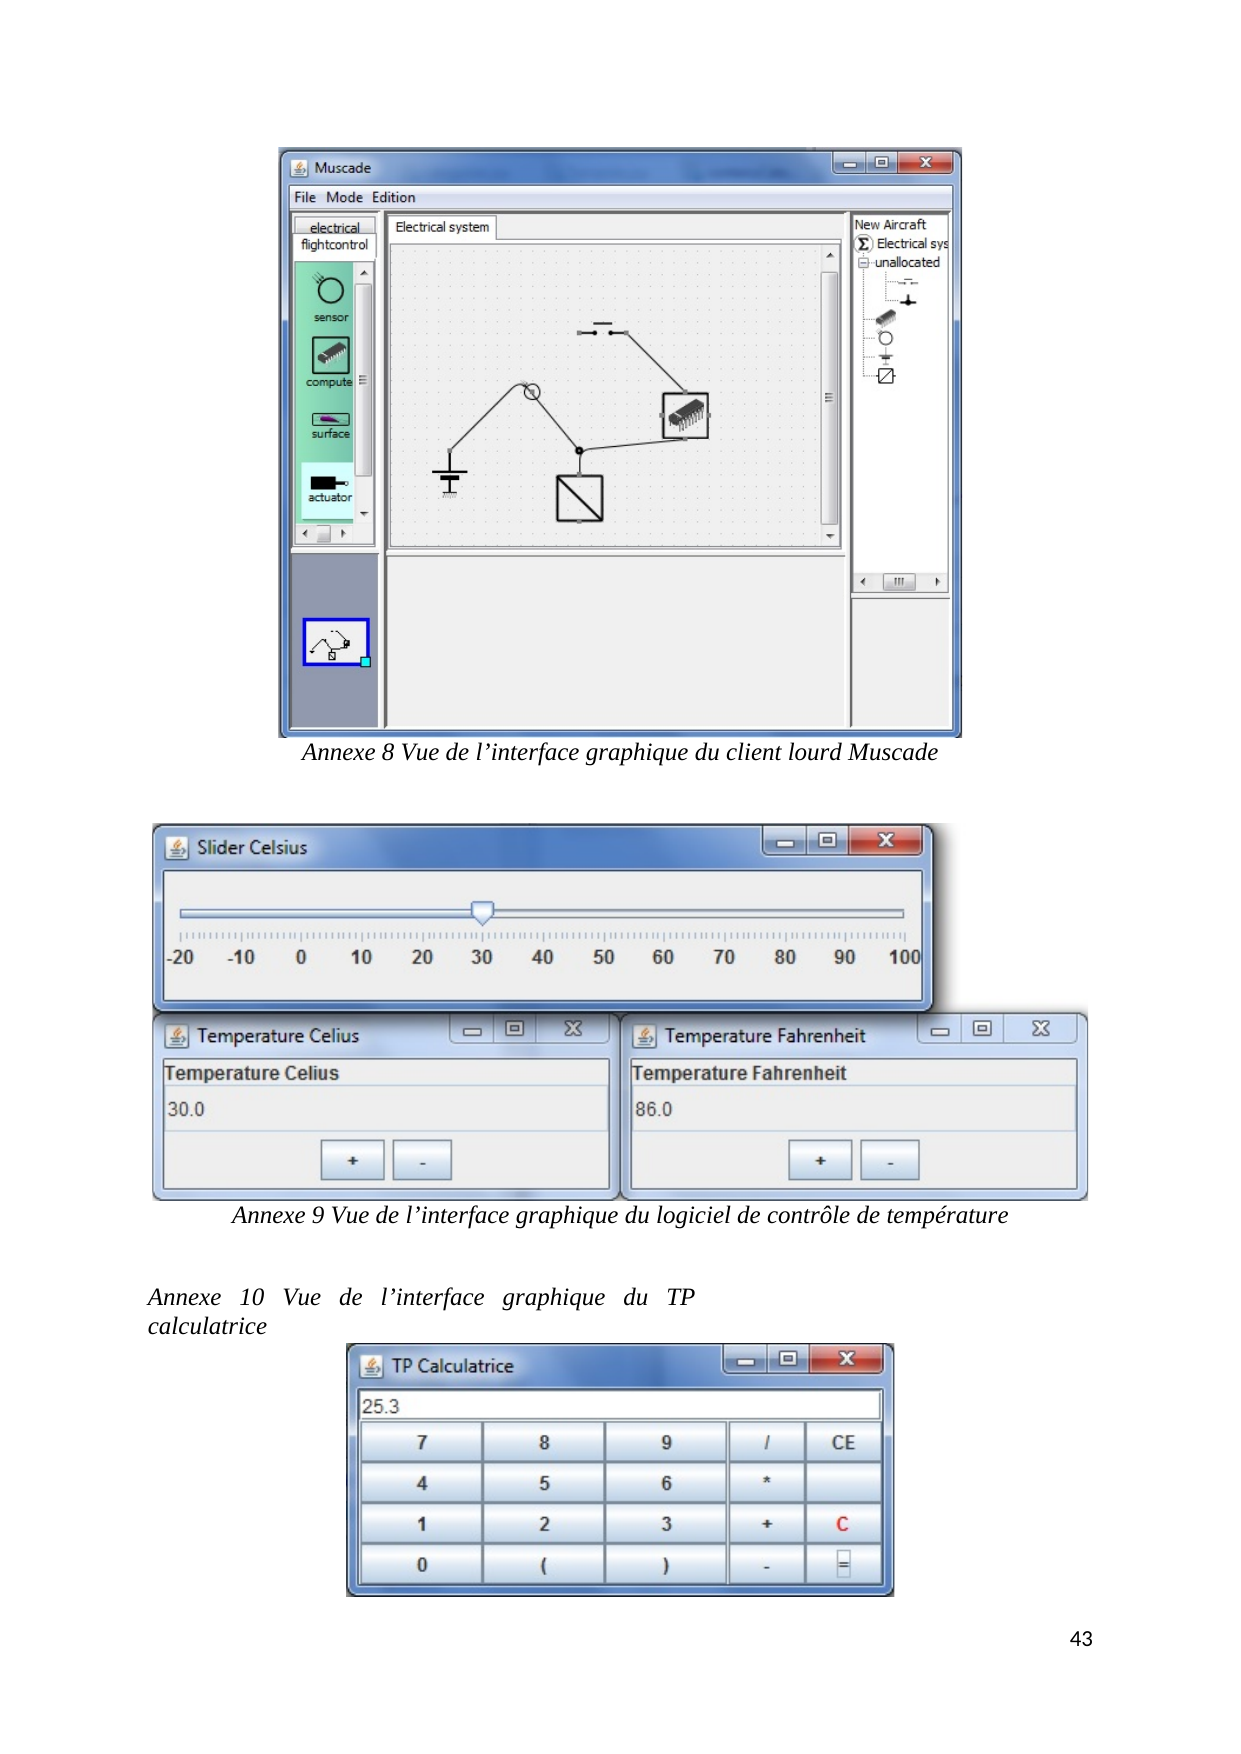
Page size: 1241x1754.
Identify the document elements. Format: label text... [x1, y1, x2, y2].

picture [346, 1343, 895, 1597]
picture [278, 147, 963, 738]
picture [152, 823, 1089, 1201]
